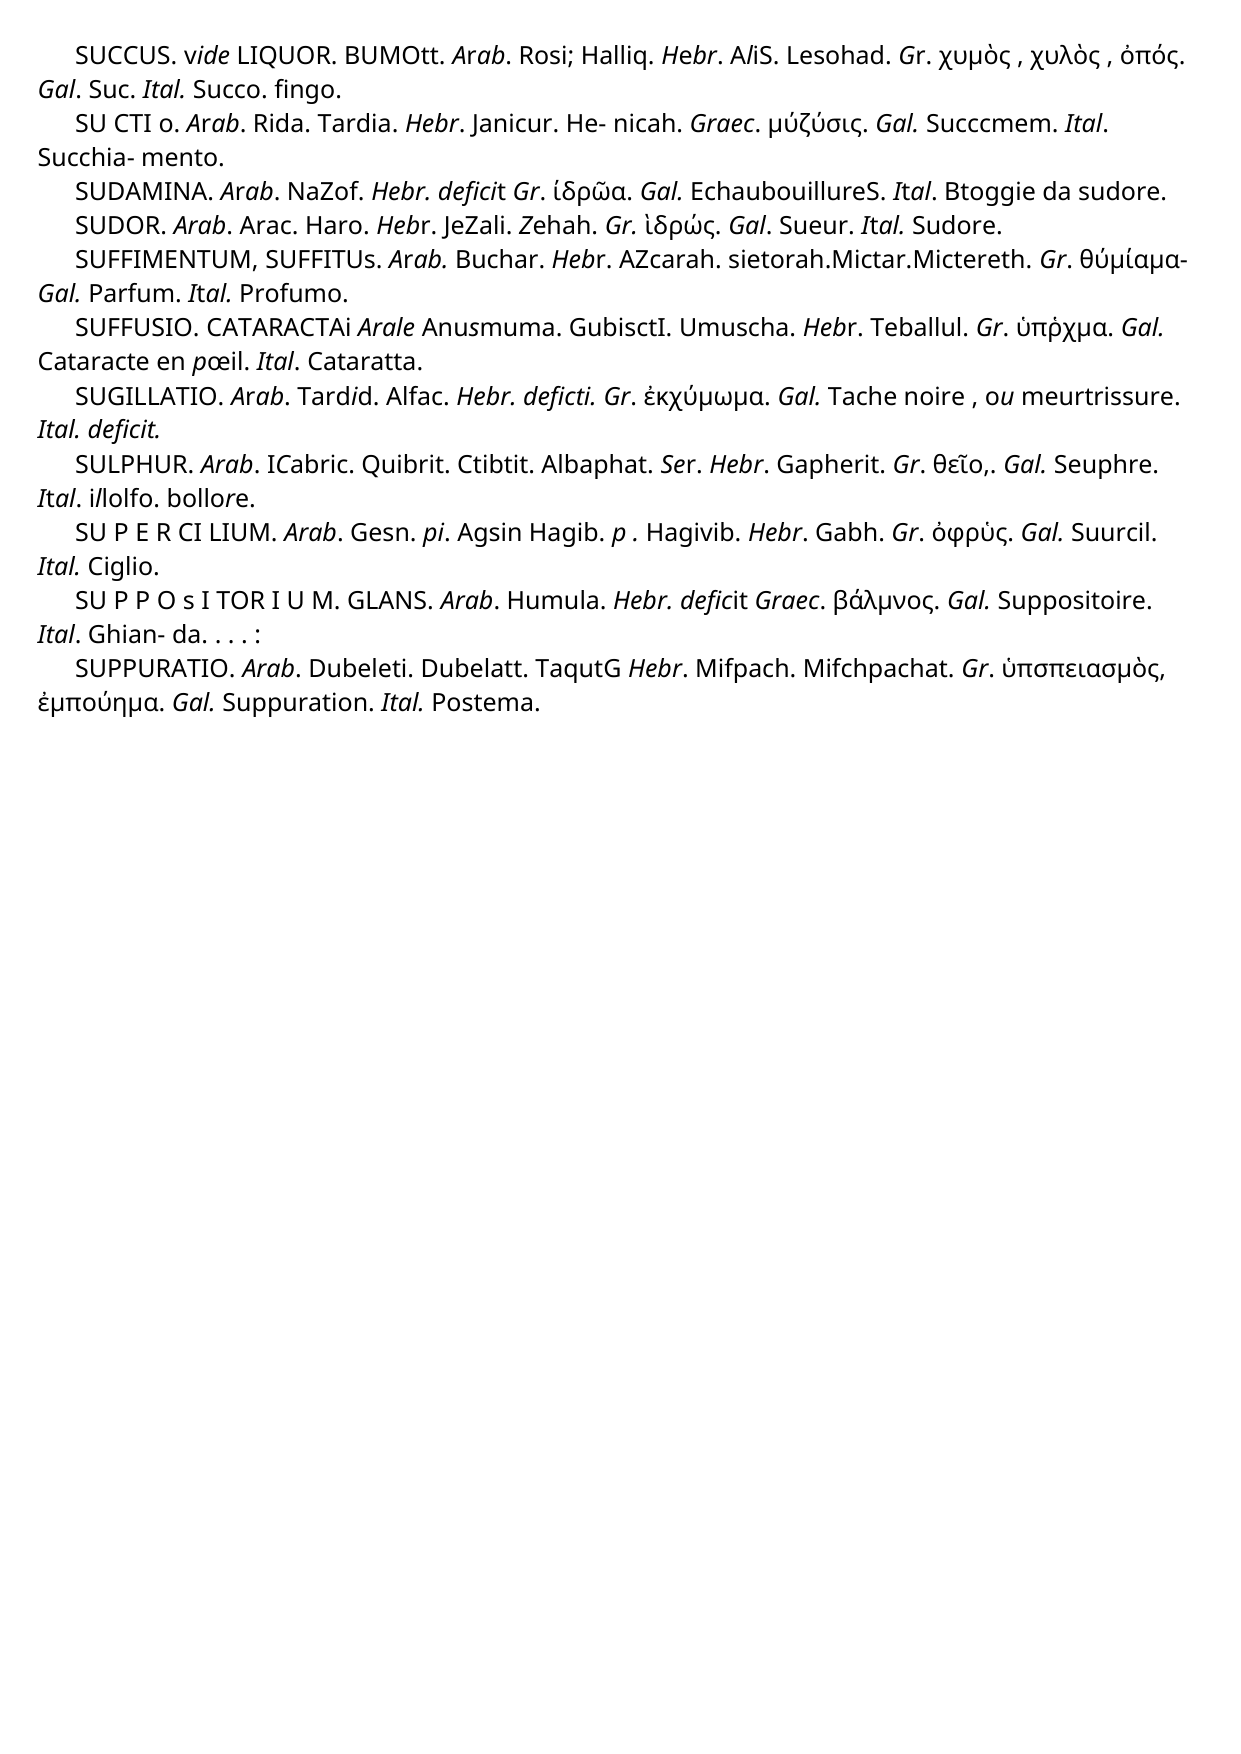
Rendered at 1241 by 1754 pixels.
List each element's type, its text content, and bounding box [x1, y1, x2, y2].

text SUPPURATIO. Arab. Dubeleti. Dubelatt. TaqutG Hebr. Mifpach. Mifchpachat. Gr. ὑπσπειασμὸς, ἐμπούημα. Gal. Suppuration. Ital. Postema. [37, 651, 1203, 719]
text SUCCUS. vide LIQUOR. BUMOtt. Arab. Rosi; Halliq. Hebr. AliS. Lesohad. Gr. χυμὸς , χυλὸς , ὀπός. Gal. Suc. Ital. Succo. fingo. [37, 37, 1203, 106]
text SUGILLATIO. Arab. Tardid. Alfac. Hebr. deficti. Gr. ἐκχύμωμα. Gal. Tache noire , ou meurtrissure. Ital. deficit. [37, 378, 1203, 446]
text SULPHUR. Arab. ICabric. Quibrit. Ctibtit. Albaphat. Ser. Hebr. Gapherit. Gr. θεῖο,. Gal. Seuphre. Ital. illolfo. bollore. [37, 446, 1203, 514]
text SUDAMINA. Arab. NaZof. Hebr. deficit Gr. ίδρῶα. Gal. EchaubouillureS. Ital. Btoggie da sudore. [37, 174, 1203, 208]
text SUDOR. Arab. Arac. Haro. Hebr. JeZali. Zehah. Gr. ὶδρώς. Gal. Sueur. Ital. Sudore. [37, 208, 1203, 242]
text SUFFUSIO. CATARACTAi Arale Anusmuma. GubisctI. Umuscha. Hebr. Teballul. Gr. ὑπῥχμα. Gal. Cataracte en pœil. Ital. Cataratta. [37, 310, 1203, 378]
text SU CTI ο. Arab. Rida. Tardia. Hebr. Janicur. He- nicah. Graec. μύζύσις. Gal. Succcmem. Ital. Succhia- mento. [37, 106, 1203, 174]
text SUFFIMENTUM, SUFFITUs. Arab. Buchar. Hebr. AZcarah. sietorah.Mictar.Mictereth. Gr. θύμίαμα- Gal. Parfum. Ital. Profumo. [37, 242, 1203, 310]
text SU P E R CI LIUM. Arab. Gesn. pi. Agsin Hagib. p . Hagivib. Hebr. Gabh. Gr. ὀφρὑς. Gal. Suurcil. Ital. Ciglio. [37, 514, 1203, 582]
text SU P P O s I TOR I U M. GLANS. Arab. Humula. Hebr. deficit Graec. βάλμνος. Gal. Suppositoire. Ital. Ghian- da. . . . : [37, 582, 1203, 651]
